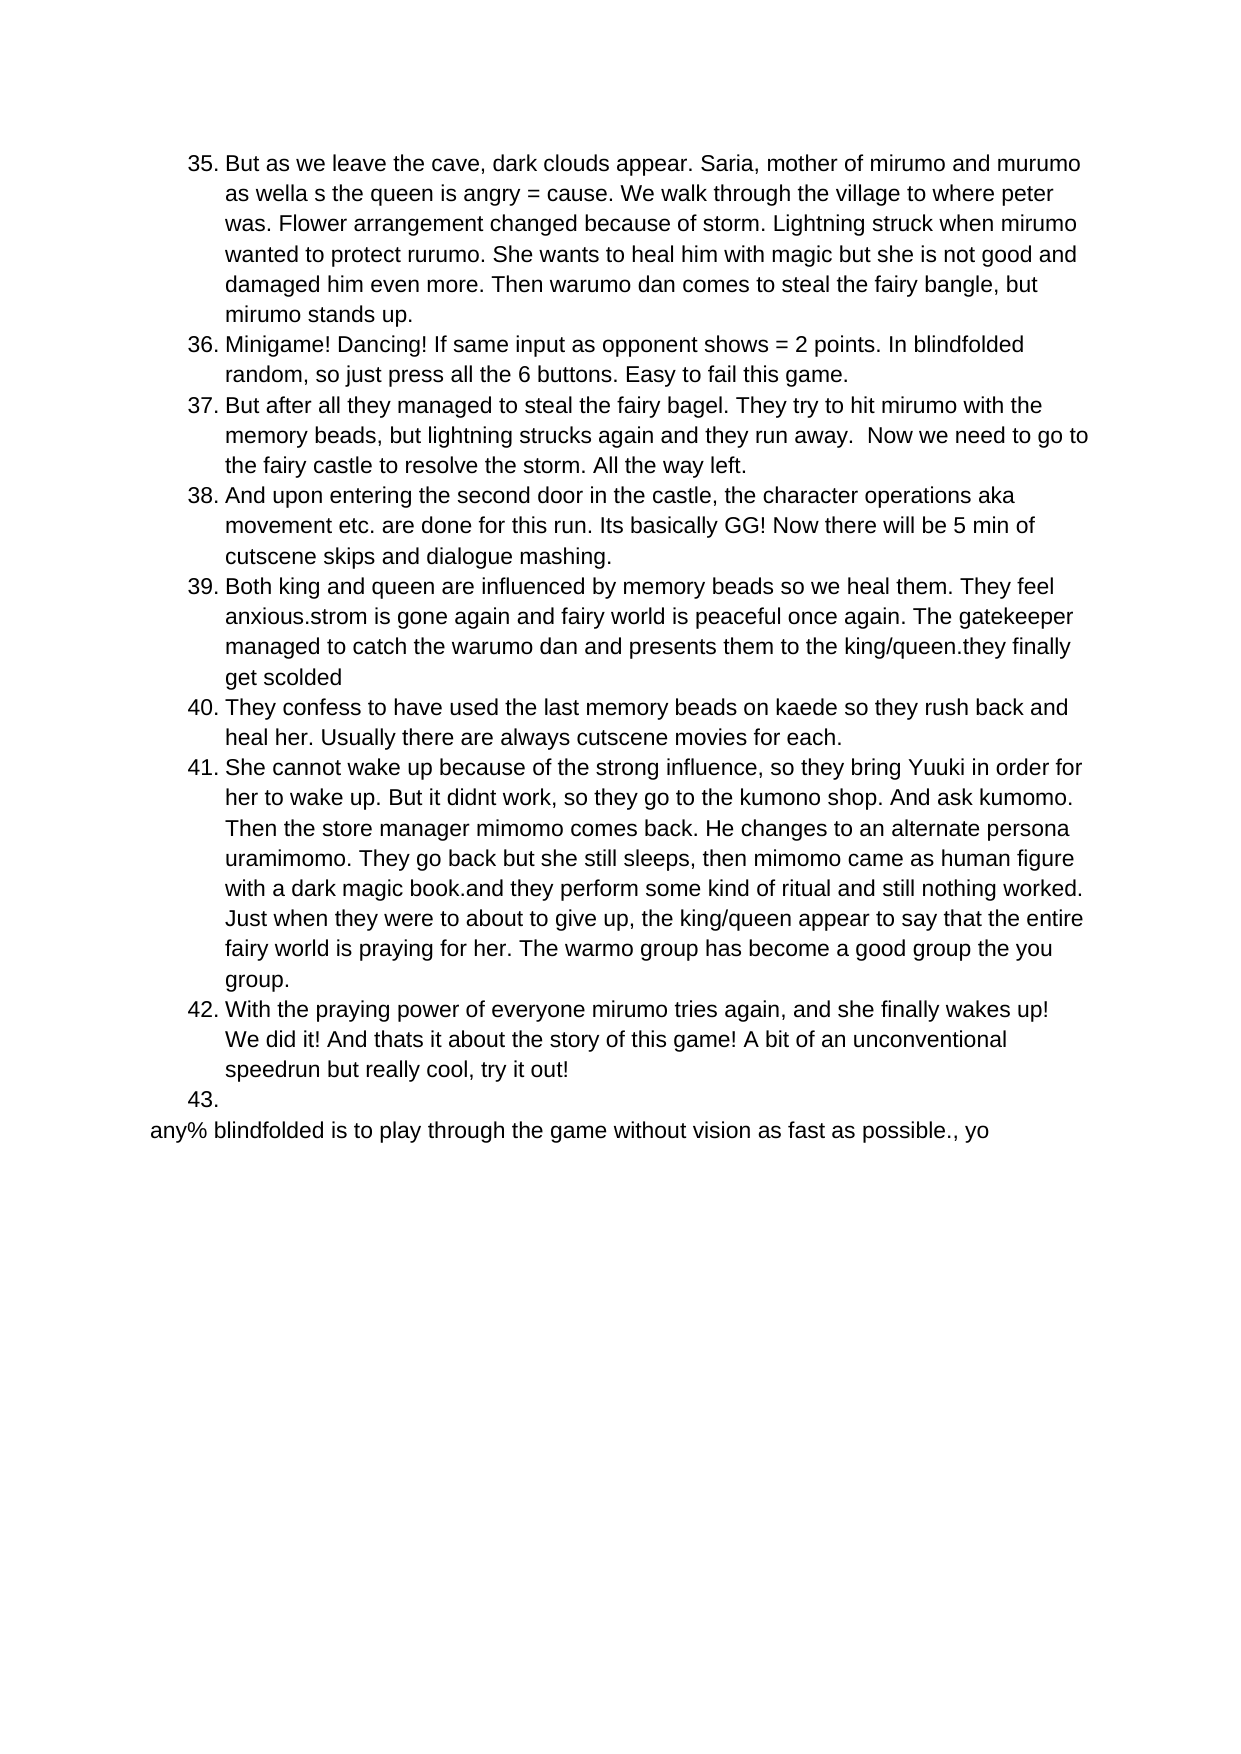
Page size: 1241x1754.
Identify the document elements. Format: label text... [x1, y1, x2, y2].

list They confess to have used the last memory beads on kaede so they rush back and heal her. Usually there are always cutscene movies for each. [187, 694, 1090, 750]
list With the praying power of everyone mirumo tries again, and she finally wakes up! We did it! And thats it about the story of this game! A bit of an unconventional speedrun but really cool, try it out! [187, 996, 1090, 1083]
list But after all they managed to steal the fairy bagel. They try to hit mirumo with the memory beads, but lightning strucks again and they run away. Now we need to go to the fairy castle to resolve the storm. All the way left. [187, 392, 1090, 478]
list But as we leave the cave, dark clouds appear. Saria, mother of mirumo and murumo as wella s the queen is angry = cause. We walk through the village to where peter was. Flower arrangement changed because of storm. Lightning struck when mirumo wanted to protect rurumo. She wants to heal him with magic but she is not good and damaged him even more. Then warumo dan comes to steal the fairy bangle, but mirumo stands up. [187, 150, 1090, 327]
text any% blindfolded is to play through the game without vision as fast as possible., yo [150, 1117, 1090, 1143]
list And upon entering the second door in the castle, the character operations aka movement etc. are done for this run. Its basically GG! Now there will be 5 min of cutscene skips and dialogue mashing. [187, 482, 1090, 569]
list She cannot wake up because of the strong influence, so they bring Yuuki in order for her to wake up. But it didnt work, so they go to the kumono shop. And ask kumomo. Then the store manager mimomo comes back. He changes to an alternate persona uramimomo. They go back but she still sleeps, then mimomo came as human figure with a dark magic book.and they perform some kind of ritual and still nothing worked. Just when they were to about to give up, the king/queen appear to say that the entire fairy world is praying for her. The warmo group has become a good group the you group. [187, 754, 1090, 992]
list Both king and queen are influenced by memory beads so we heal them. They feel anxious.strom is gone again and fairy world is peaceful once again. The gatekeeper managed to catch the warumo dan and presents them to the king/queen.they finally get scolded [187, 573, 1090, 690]
list Minigame! Dancing! If same input as opponent shows = 2 points. In blindfolded random, so just press all the 6 buttons. Easy to fail this game. [187, 331, 1090, 388]
